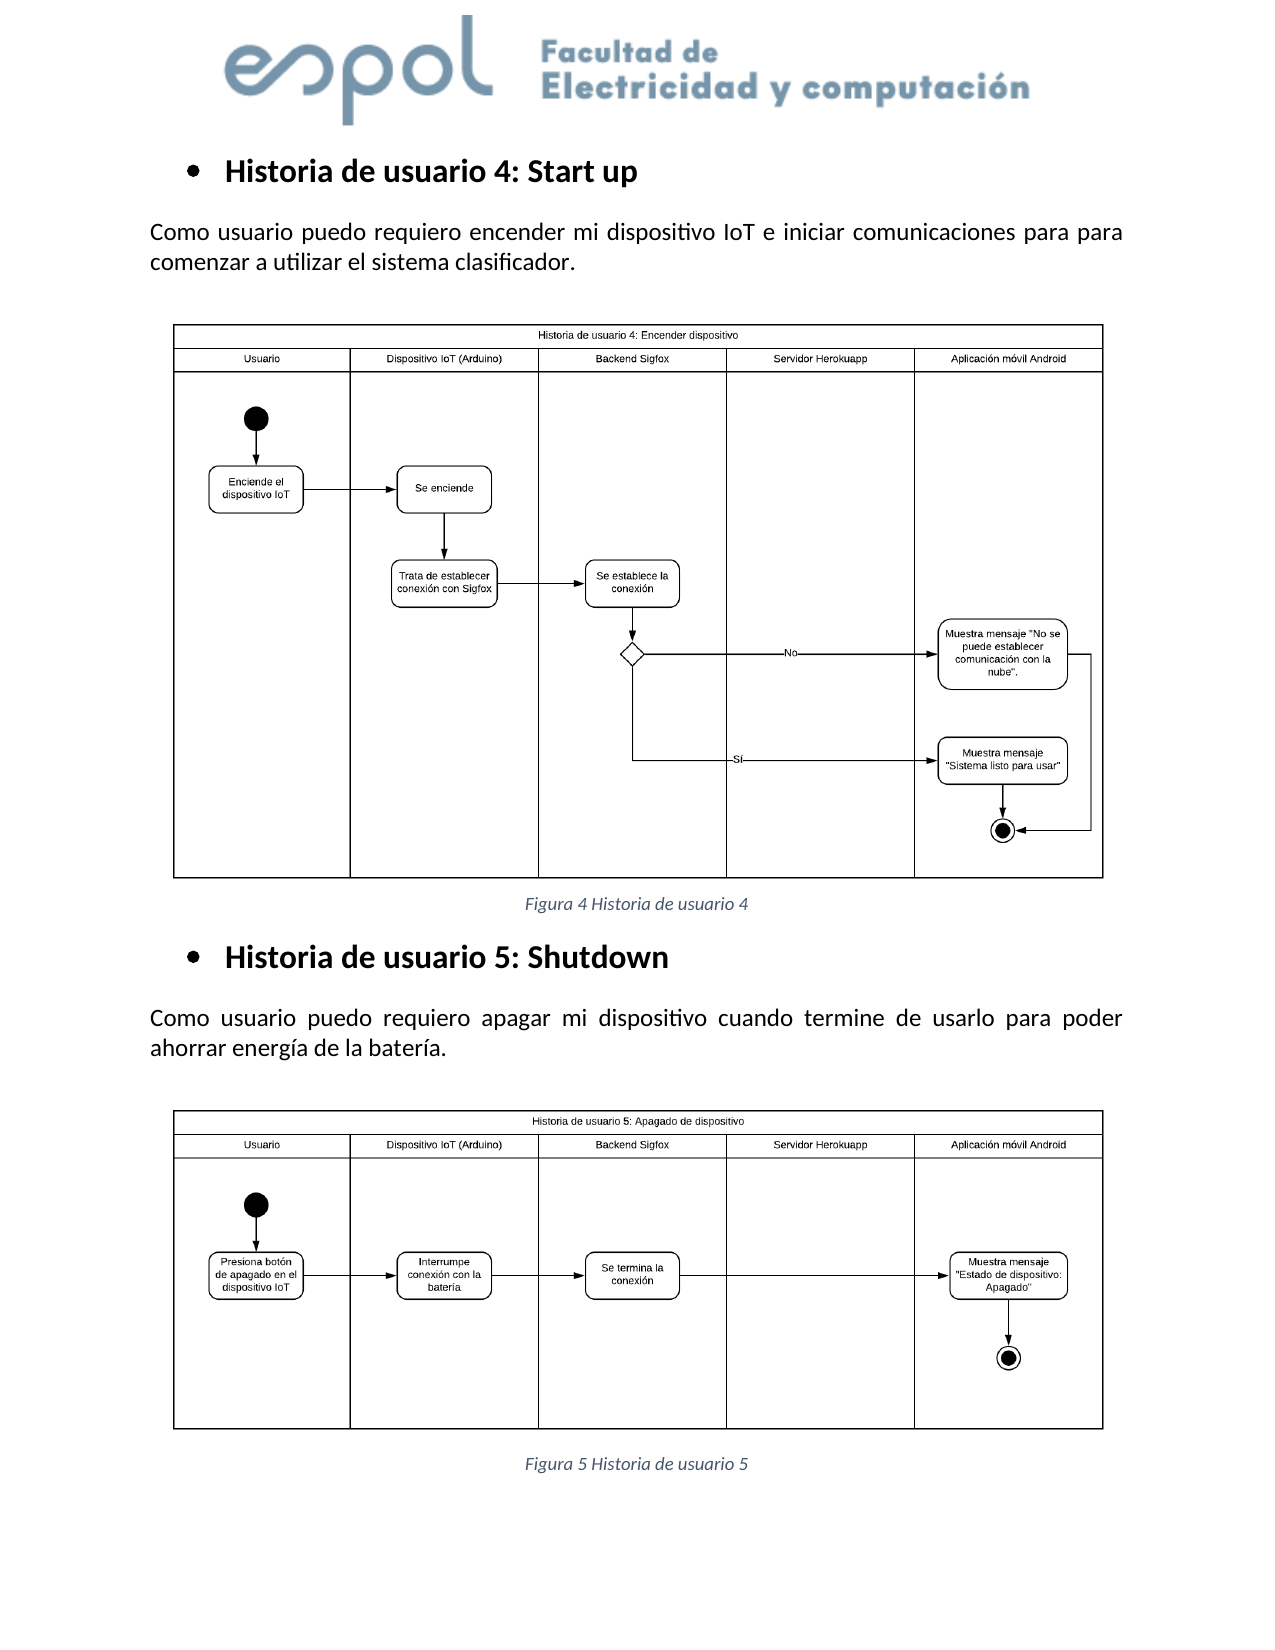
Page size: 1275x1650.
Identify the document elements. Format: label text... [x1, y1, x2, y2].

text Figura 4 Historia de usuario 4 [150, 893, 1125, 915]
picture [221, 15, 1033, 132]
text Como usuario puedo requiero encender mi dispositivo IoT e iniciar comunicaciones para para comenzar a utilizar el sistema clasificador. [150, 216, 1125, 277]
text Como usuario puedo requiero apagar mi dispositivo cuando termine de usarlo para poder ahorrar energía de la batería. [150, 1002, 1125, 1063]
picture [150, 301, 1125, 893]
picture [150, 1087, 1125, 1452]
list Historia de usuario 4: Start up [187, 150, 1125, 191]
text Figura 5 Historia de usuario 5 [150, 1452, 1125, 1475]
list Historia de usuario 5: Shutdown [187, 936, 1125, 977]
